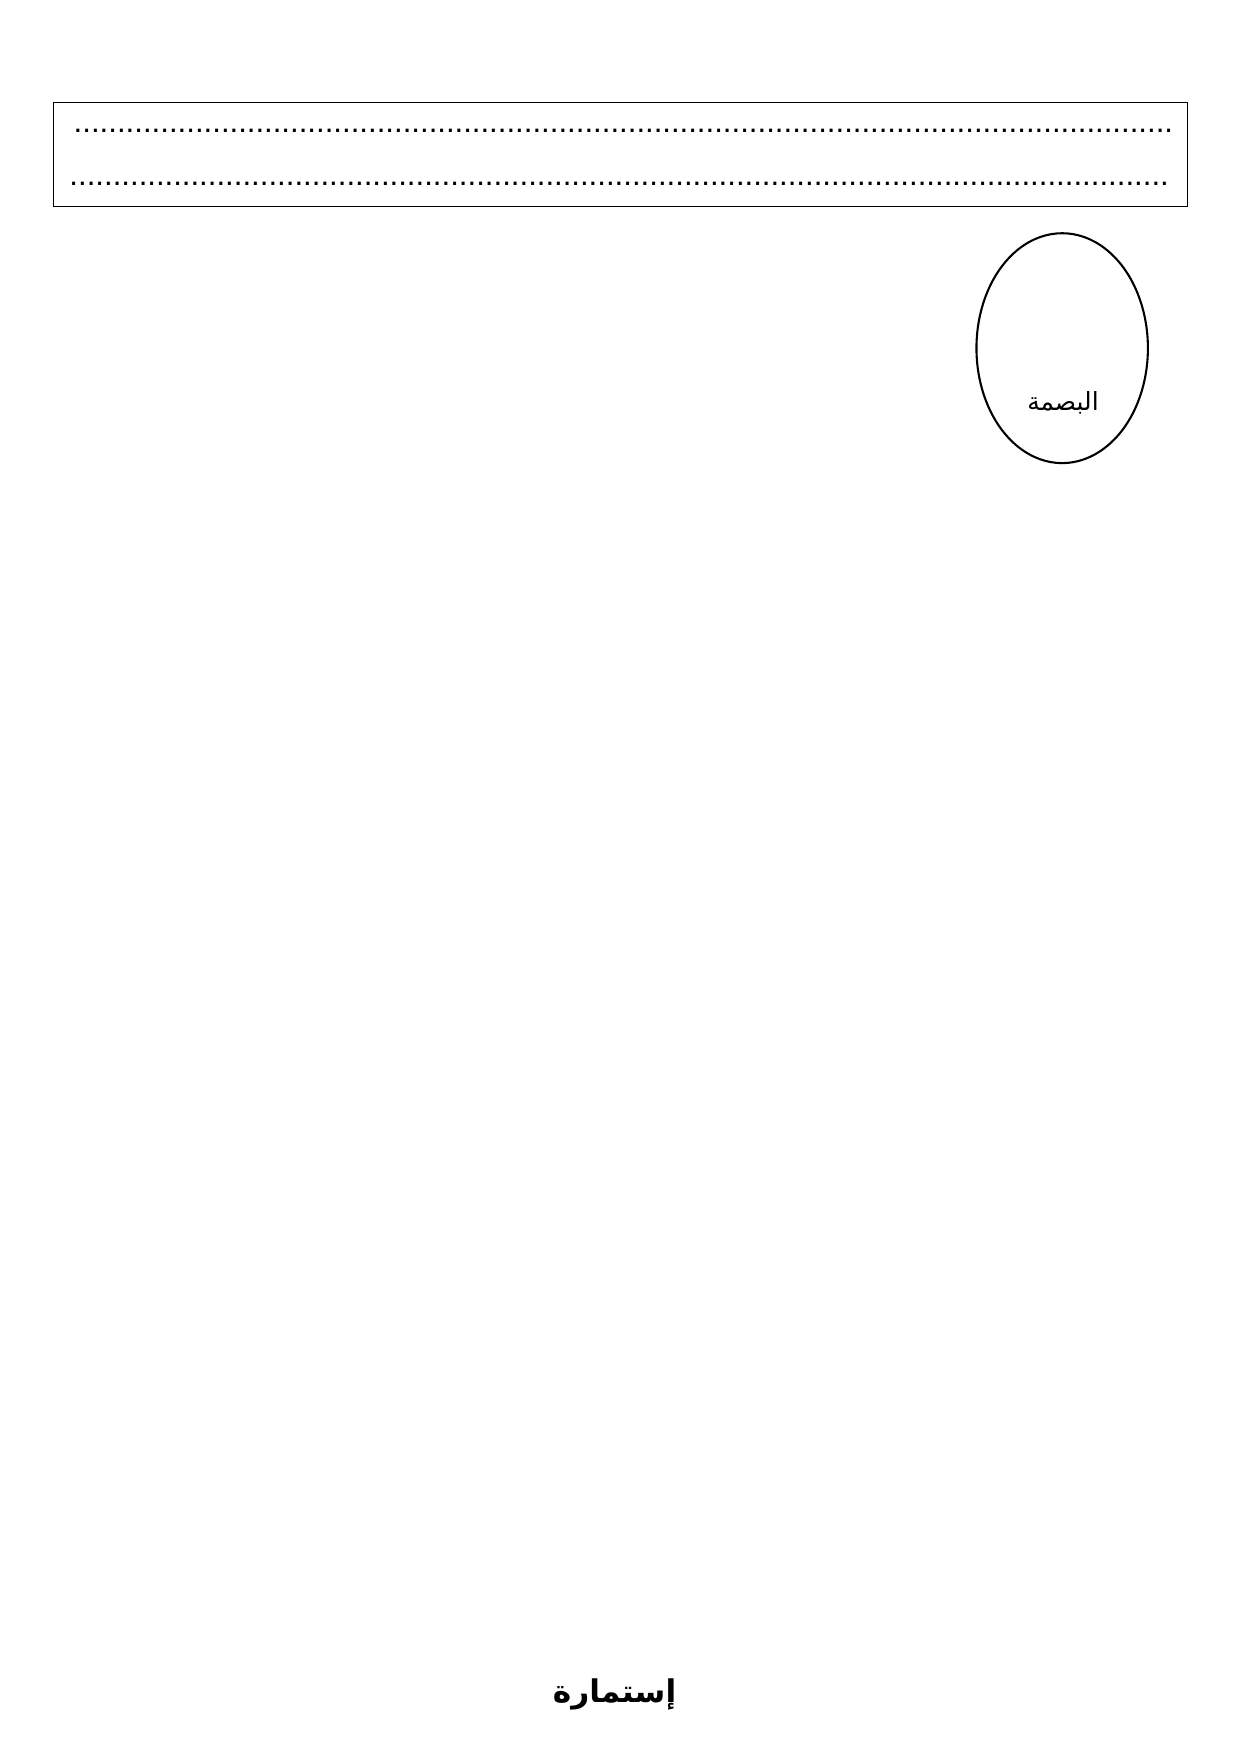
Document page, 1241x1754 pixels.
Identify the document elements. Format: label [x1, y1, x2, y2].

table_cell [54, 103, 1187, 206]
